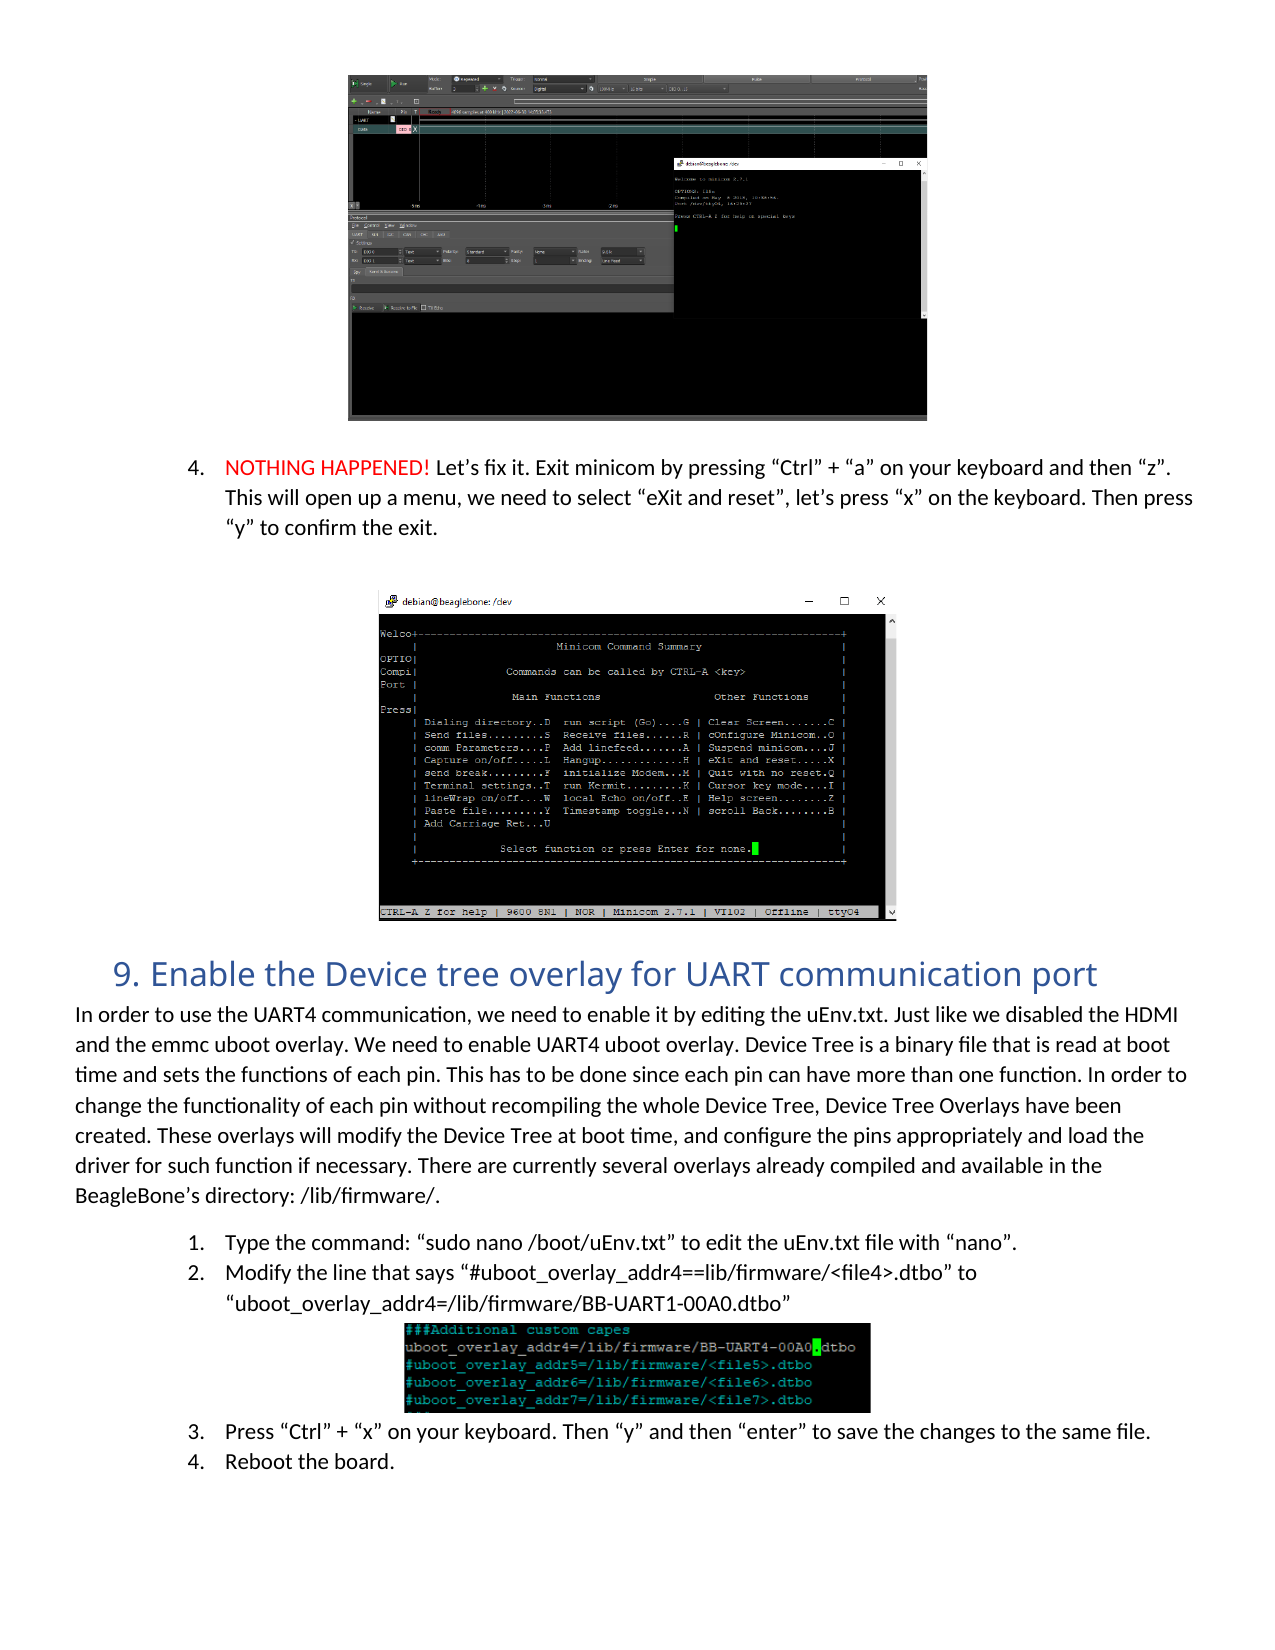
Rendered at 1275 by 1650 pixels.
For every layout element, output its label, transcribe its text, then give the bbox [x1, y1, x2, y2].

picture [348, 75, 928, 421]
list Modify the line that says “#uboot_overlay_addr4==lib/firmware/<file4>.dtbo” to “uboot_overlay_addr4=/lib/firmware/BB-UART1-00A0.dtbo” [187, 1258, 1200, 1317]
picture [378, 590, 897, 921]
text In order to use the UART4 communication, we need to enable it by editing the uEnv.txt. Just like we disabled the HDMI and the emmc uboot overlay. We need to enable UART4 uboot overlay. Device Tree is a binary file that is read at boot time and sets the functions of each pin. This has to be done since each pin can have more than one function. In order to change the functionality of each pin without recompiling the whole Device Tree, Device Tree Overlays have been created. These overlays will modify the Device Tree at boot time, and configure the pins appropriately and load the driver for such function if necessary. There are currently several overlays already compiled and available in the BeagleBone’s directory: /lib/firmware/. [75, 1000, 1200, 1209]
picture [404, 1323, 871, 1413]
list Reboot the board. [187, 1447, 1200, 1475]
list Type the command: “sudo nano /boot/uEnv.txt” to edit the uEnv.txt file with “nano”. [187, 1228, 1200, 1256]
list NOTHING HAPPENED! Let’s fix it. Exit minicom by pressing “Ctrl” + “a” on your keyboard and then “z”. This will open up a menu, we need to select “eXit and reset”, let’s press “x” on the keyboard. Then press “y” to confirm the exit. [187, 453, 1200, 541]
